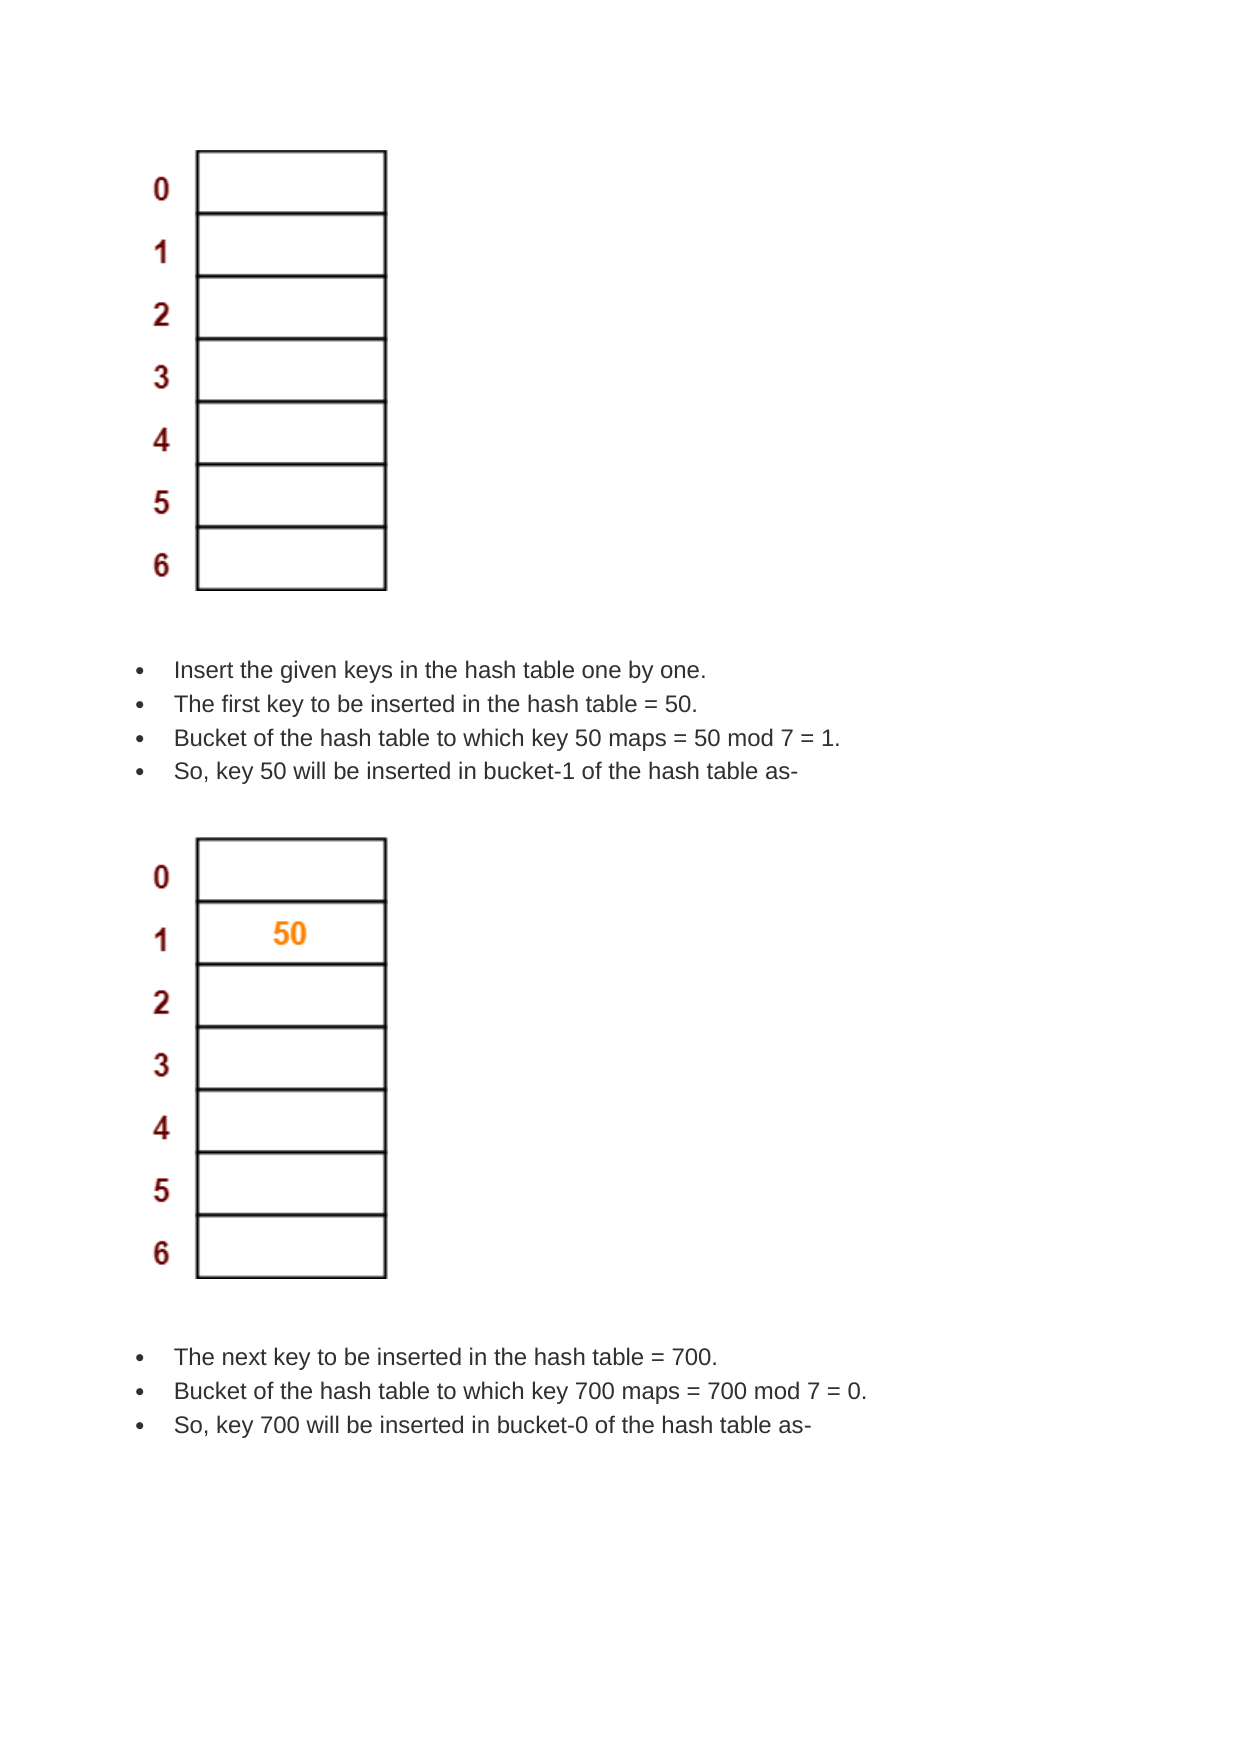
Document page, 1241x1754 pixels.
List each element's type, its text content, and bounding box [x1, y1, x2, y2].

list Bucket of the hash table to which key 50 maps = 50 mod 7 = 1. [136, 723, 1090, 751]
list So, key 700 will be inserted in bucket-0 of the hash table as- [136, 1411, 1090, 1438]
picture [150, 837, 388, 1279]
list Insert the given keys in the hash table one by one. [136, 656, 1090, 683]
list So, key 50 will be inserted in bucket-1 of the hash table as- [136, 757, 1090, 785]
picture [150, 150, 388, 591]
list The next key to be inserted in the hash table = 700. [136, 1343, 1090, 1371]
list Bucket of the hash table to which key 700 maps = 700 mod 7 = 0. [136, 1377, 1090, 1405]
list The first key to be inserted in the hash table = 50. [136, 689, 1090, 717]
